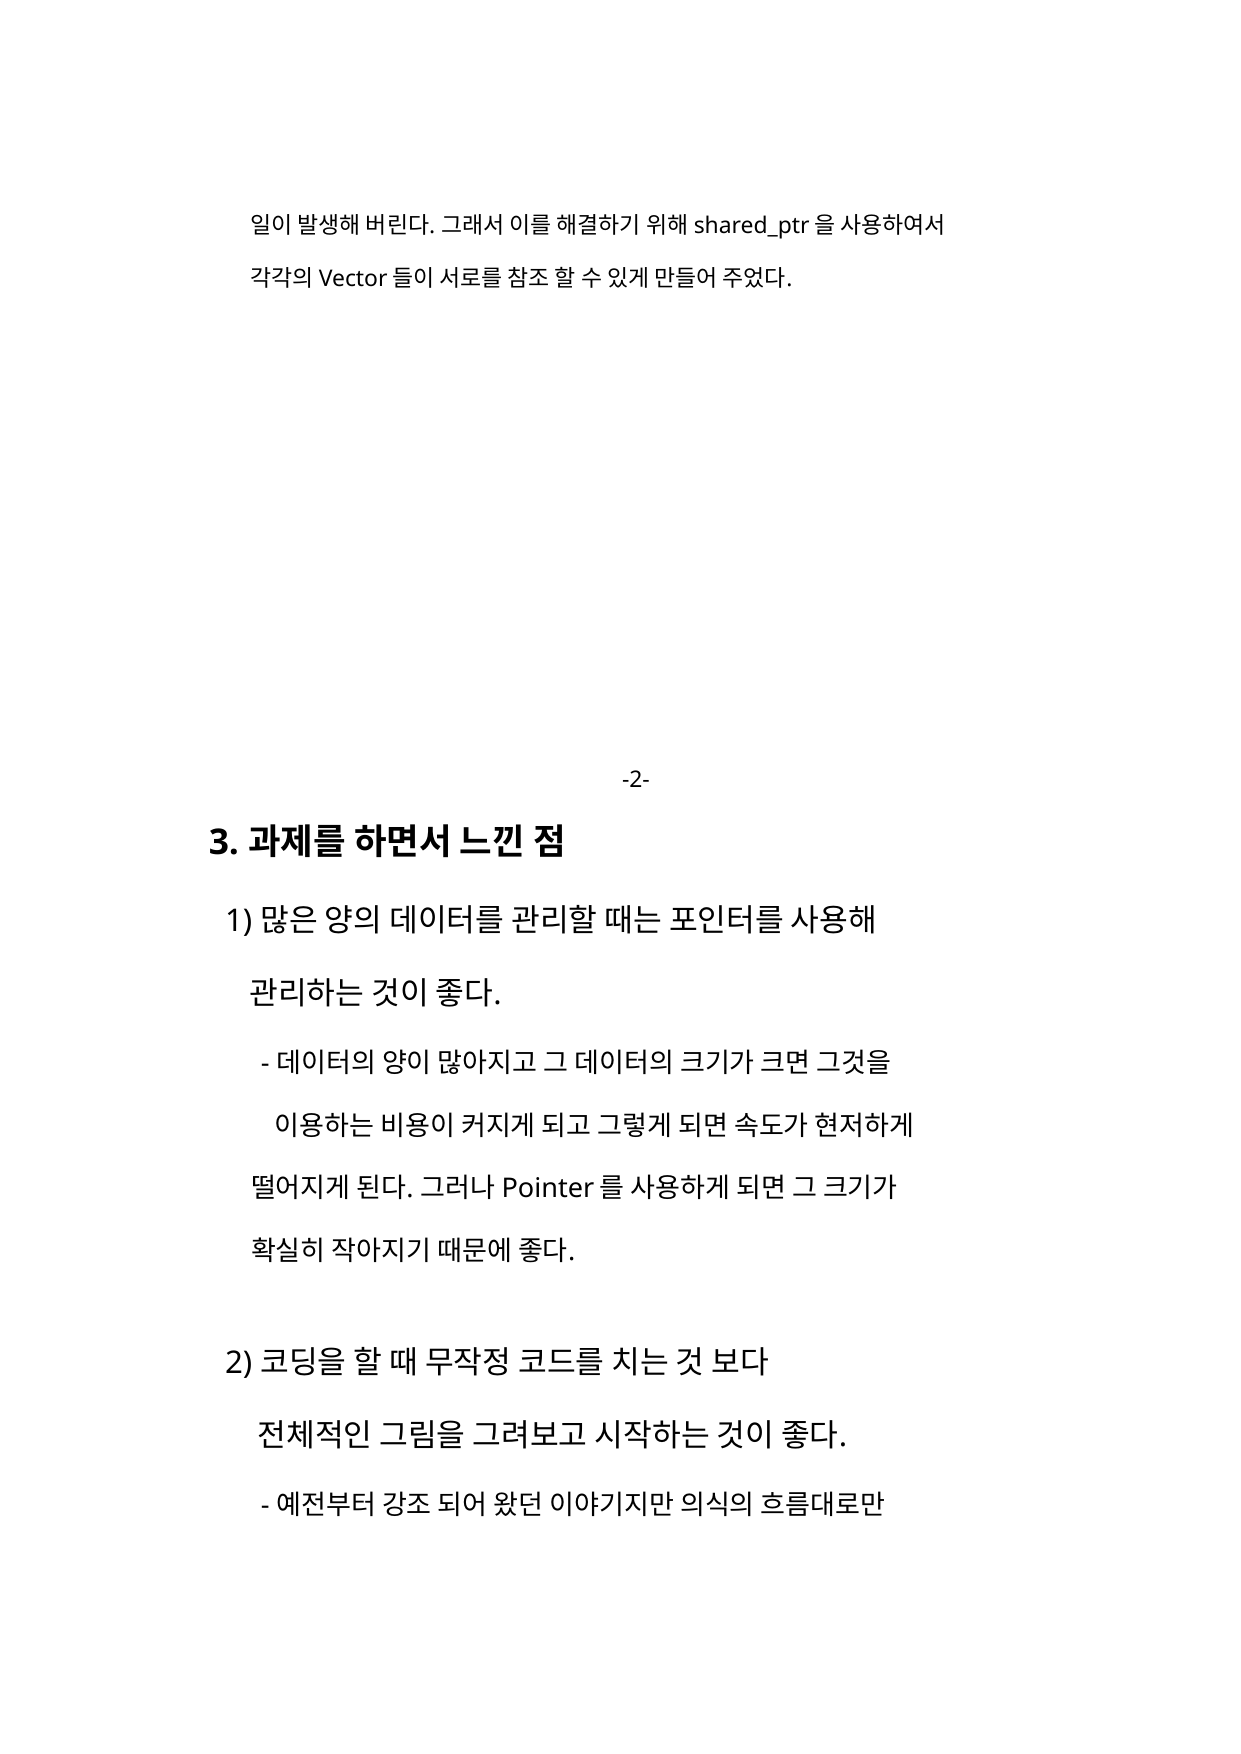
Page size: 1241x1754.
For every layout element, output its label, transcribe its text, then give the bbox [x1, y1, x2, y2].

text 3. 과제를 하면서 느낀 점 [208, 813, 1063, 865]
text 이용하는 비용이 커지게 되고 그렇게 되면 속도가 현저하게 [208, 1103, 1063, 1143]
text 떨어지게 된다. 그러나 Pointer를 사용하게 되면 그 크기가 [208, 1166, 1063, 1206]
text 전체적인 그림을 그려보고 시작하는 것이 좋다. [208, 1410, 1063, 1456]
text - 예전부터 강조 되어 왔던 이야기지만 의식의 흐름대로만 [208, 1483, 1063, 1522]
text 확실히 작아지기 때문에 좋다. [208, 1229, 1063, 1269]
text 2) 코딩을 할 때 무작정 코드를 치는 것 보다 [208, 1338, 1063, 1383]
text 1) 많은 양의 데이터를 관리할 때는 포인터를 사용해 [208, 895, 1063, 941]
text 각각의 Vector들이 서로를 참조 할 수 있게 만들어 주었다. [208, 260, 1063, 293]
text 관리하는 것이 좋다. [208, 968, 1063, 1013]
text 일이 발생해 버린다. 그래서 이를 해결하기 위해 shared_ptr을 사용하여서 [208, 207, 1063, 240]
text - 데이터의 양이 많아지고 그 데이터의 크기가 크면 그것을 [208, 1041, 1063, 1080]
text -2- [208, 763, 1063, 794]
